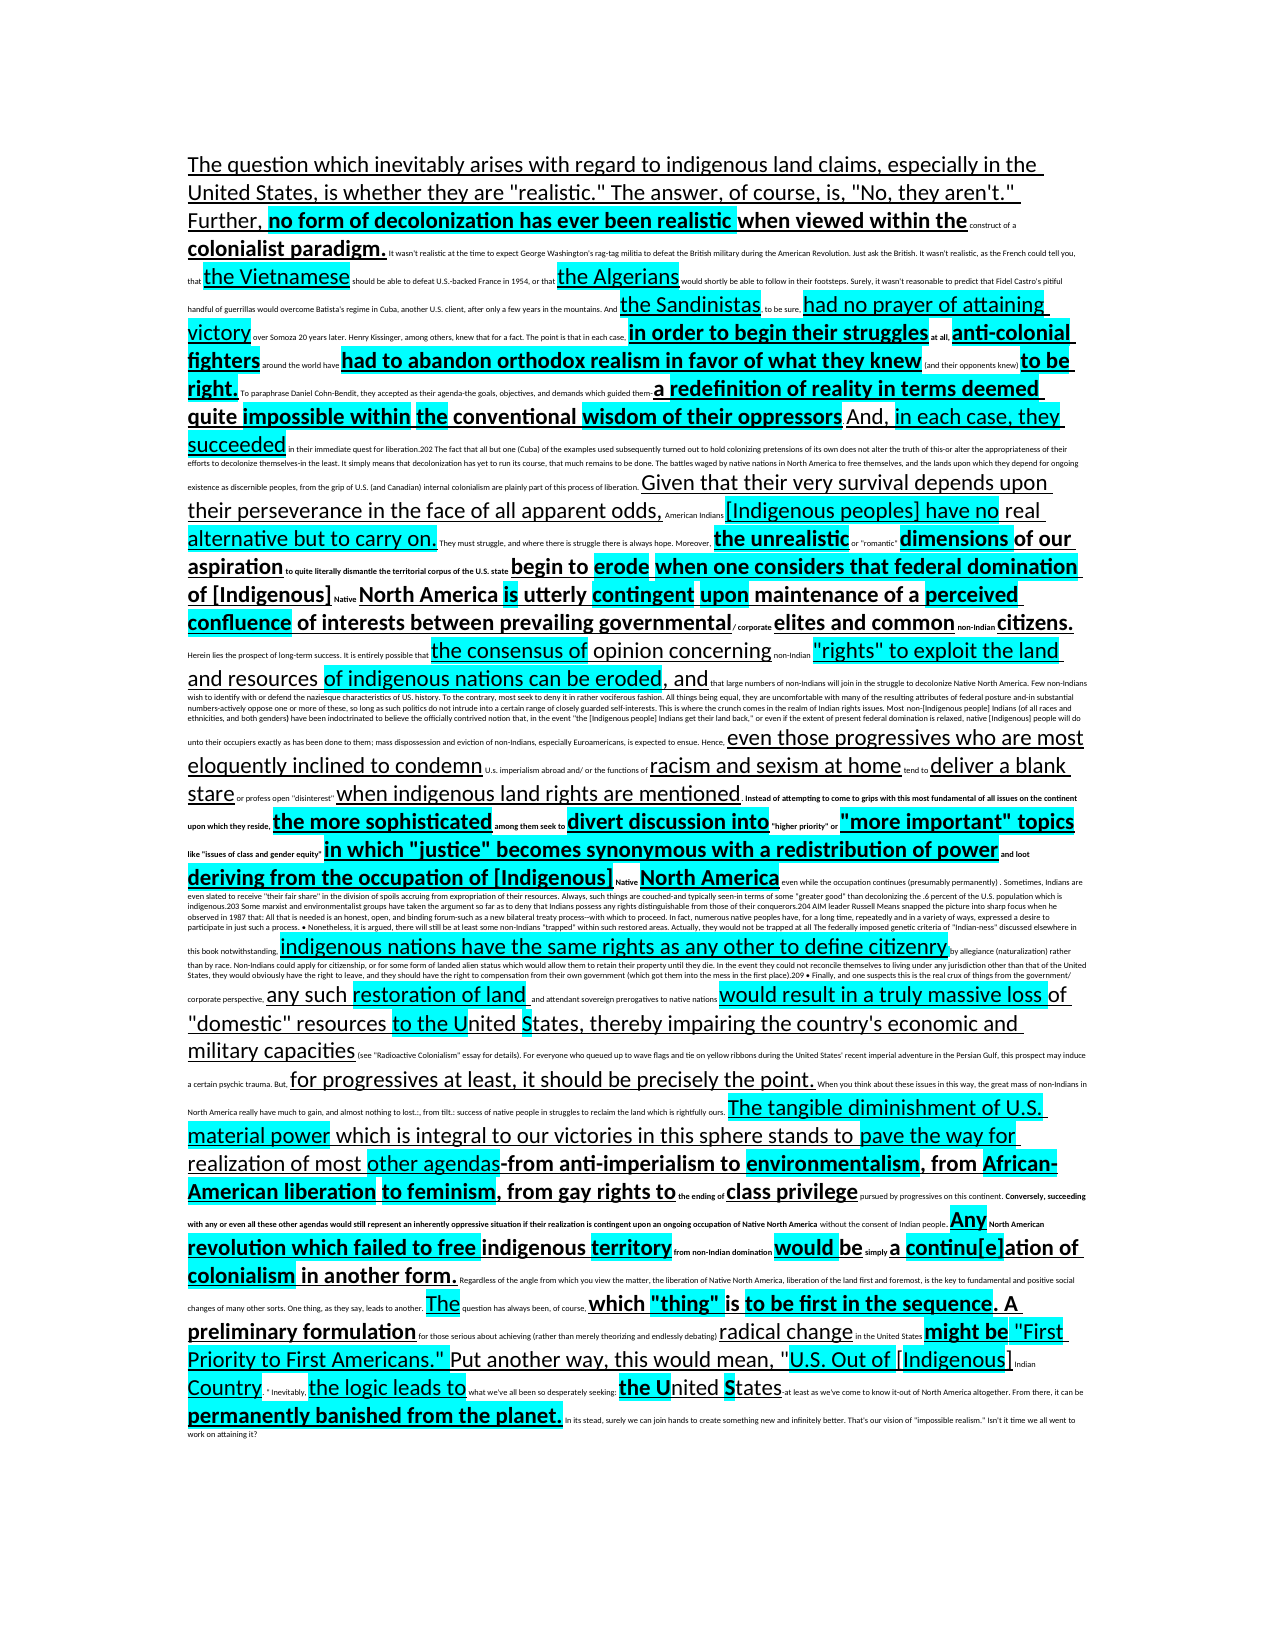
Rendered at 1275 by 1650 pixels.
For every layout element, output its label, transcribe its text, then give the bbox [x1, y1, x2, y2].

text The question which inevitably arises with regard to indigenous land claims, especially in the United States, is whether they are "realistic." The answer, of course, is, "No, they aren't." Further, no form of decolonization has ever been realistic when viewed within the construct of a colonialist paradigm. It wasn't realistic at the time to expect George Washington's rag-tag militia to defeat the British military during the American Revolution. Just ask the British. It wasn't realistic, as the French could tell you, that the Vietnamese should be able to defeat U.S.-backed France in 1954, or that the Algerians would shortly be able to follow in their footsteps. Surely, it wasn't reasonable to predict that Fidel Castro's pitiful handful of guerrillas would overcome Batista's regime in Cuba, another U.S. client, after only a few years in the mountains. And the Sandinistas, to be sure, had no prayer of attaining victory over Somoza 20 years later. Henry Kissinger, among others, knew that for a fact. The point is that in each case, in order to begin their struggles at all, anti-colonial fighters around the world have had to abandon orthodox realism in favor of what they knew (and their opponents knew) to be right. To paraphrase Daniel Cohn-Bendit, they accepted as their agenda-the goals, objectives, and demands which guided them-a redefinition of reality in terms deemed quite impossible within the conventional wisdom of their oppressors. And, in each case, they succeeded in their immediate quest for liberation.202 The fact that all but one (Cuba) of the examples used subsequently turned out to hold colonizing pretensions of its own does not alter the truth of this-or alter the appropriateness of their efforts to decolonize themselves-in the least. It simply means that decolonization has yet to run its course, that much remains to be done. The battles waged by native nations in North America to free themselves, and the lands upon which they depend for ongoing existence as discernible peoples, from the grip of U.S. (and Canadian) internal colonialism are plainly part of this process of liberation. Given that their very survival depends upon their perseverance in the face of all apparent odds, American Indians [Indigenous peoples] have no real alternative but to carry on. They must struggle, and where there is struggle there is always hope. Moreover, the unrealistic or "romantic" dimensions of our aspiration to quite literally dismantle the territorial corpus of the U.S. state begin to erode when one considers that federal domination of [Indigenous] Native North America is utterly contingent upon maintenance of a perceived confluence of interests between prevailing governmental/ corporate elites and common non-Indian citizens. Herein lies the prospect of long-term success. It is entirely possible that the consensus of opinion concerning non-Indian "rights" to exploit the land and resources of indigenous nations can be eroded, and that large numbers of non-Indians will join in the struggle to decolonize Native North America. Few non-Indians wish to identify with or defend the naziesque characteristics of US. history. To the contrary, most seek to deny it in rather vociferous fashion. All things being equal, they are uncomfortable with many of the resulting attributes of federal posture and-in substantial numbers-actively oppose one or more of these, so long as such politics do not intrude into a certain range of closely guarded self-interests. This is where the crunch comes in the realm of Indian rights issues. Most non-[Indigenous people] Indians (of all races and ethnicities, and both genders) have been indoctrinated to believe the officially contrived notion that, in the event "the [Indigenous people] Indians get their land back," or even if the extent of present federal domination is relaxed, native [Indigenous] people will do unto their occupiers exactly as has been done to them; mass dispossession and eviction of non-Indians, especially Euroamericans, is expected to ensue. Hence, even those progressives who are most eloquently inclined to condemn U.s. imperialism abroad and/ or the functions of racism and sexism at home tend to deliver a blank stare or profess open "disinterest" when indigenous land rights are mentioned. Instead of attempting to come to grips with this most fundamental of all issues on the continent upon which they reside, the more sophisticated among them seek to divert discussion into "higher priority" or "more important" topics like "issues of class and gender equity" in which "justice" becomes synonymous with a redistribution of power and loot deriving from the occupation of [Indigenous] Native North America even while the occupation continues (presumably permanently) . Sometimes, Indians are even slated to receive "their fair share" in the division of spoils accruing from expropriation of their resources. Always, such things are couched-and typically seen-in terms of some "greater good" than decolonizing the .6 percent of the U.S. population which is indigenous.203 Some marxist and environmentalist groups have taken the argument so far as to deny that Indians possess any rights distinguishable from those of their conquerors.204 AIM leader Russell Means snapped the picture into sharp focus when he observed in 1987 that: All that is needed is an honest, open, and binding forum-such as a new bilateral treaty process--with which to proceed. In fact, numerous native peoples have, for a long time, repeatedly and in a variety of ways, expressed a desire to participate in just such a process. • Nonetheless, it is argued, there will still be at least some non-Indians "trapped" within such restored areas. Actually, they would not be trapped at all The federally imposed genetic criteria of "Indian-ness" discussed elsewhere in this book notwithstanding, indigenous nations have the same rights as any other to define citizenry by allegiance (naturalization) rather than by race. Non-Indians could apply for citizenship, or for some form of landed alien status which would allow them to retain their property until they die. In the event they could not reconcile themselves to living under any jurisdiction other than that of the United States, they would obviously have the right to leave, and they should have the right to compensation from their own government (which got them into the mess in the first place).209 • Finally, and one suspects this is the real crux of things from the government/ corporate perspective, any such restoration of land and attendant sovereign prerogatives to native nations would result in a truly massive loss of "domestic" resources to the United States, thereby impairing the country's economic and military capacities (see "Radioactive Colonialism" essay for details). For everyone who queued up to wave flags and tie on yellow ribbons during the United States' recent imperial adventure in the Persian Gulf, this prospect may induce a certain psychic trauma. But, for progressives at least, it should be precisely the point. When you think about these issues in this way, the great mass of non-Indians in North America really have much to gain, and almost nothing to lost.:, from tilt.: success of native people in struggles to reclaim the land which is rightfully ours. The tangible diminishment of U.S. material power which is integral to our victories in this sphere stands to pave the way for realization of most other agendas-from anti-imperialism to environmentalism, from African-American liberation to feminism, from gay rights to the ending of class privilege pursued by progressives on this continent. Conversely, succeeding with any or even all these other agendas would still represent an inherently oppressive situation if their realization is contingent upon an ongoing occupation of Native North America without the consent of Indian people. Any North American revolution which failed to free indigenous territory from non-Indian domination would be simply a continu[e]ation of colonialism in another form. Regardless of the angle from which you view the matter, the liberation of Native North America, liberation of the land first and foremost, is the key to fundamental and positive social changes of many other sorts. One thing, as they say, leads to another. The question has always been, of course, which "thing" is to be first in the sequence. A preliminary formulation for those serious about achieving (rather than merely theorizing and endlessly debating) radical change in the United States might be "First Priority to First Americans." Put another way, this would mean, "U.S. Out of [Indigenous] Indian Country. " Inevitably, the logic leads to what we've all been so desperately seeking: the United States-at least as we've come to know it-out of North America altogether. From there, it can be permanently banished from the planet. In its stead, surely we can join hands to create something new and infinitely better. That's our vision of "impossible realism." Isn't it time we all went to work on attaining it? [187, 150, 1087, 1439]
